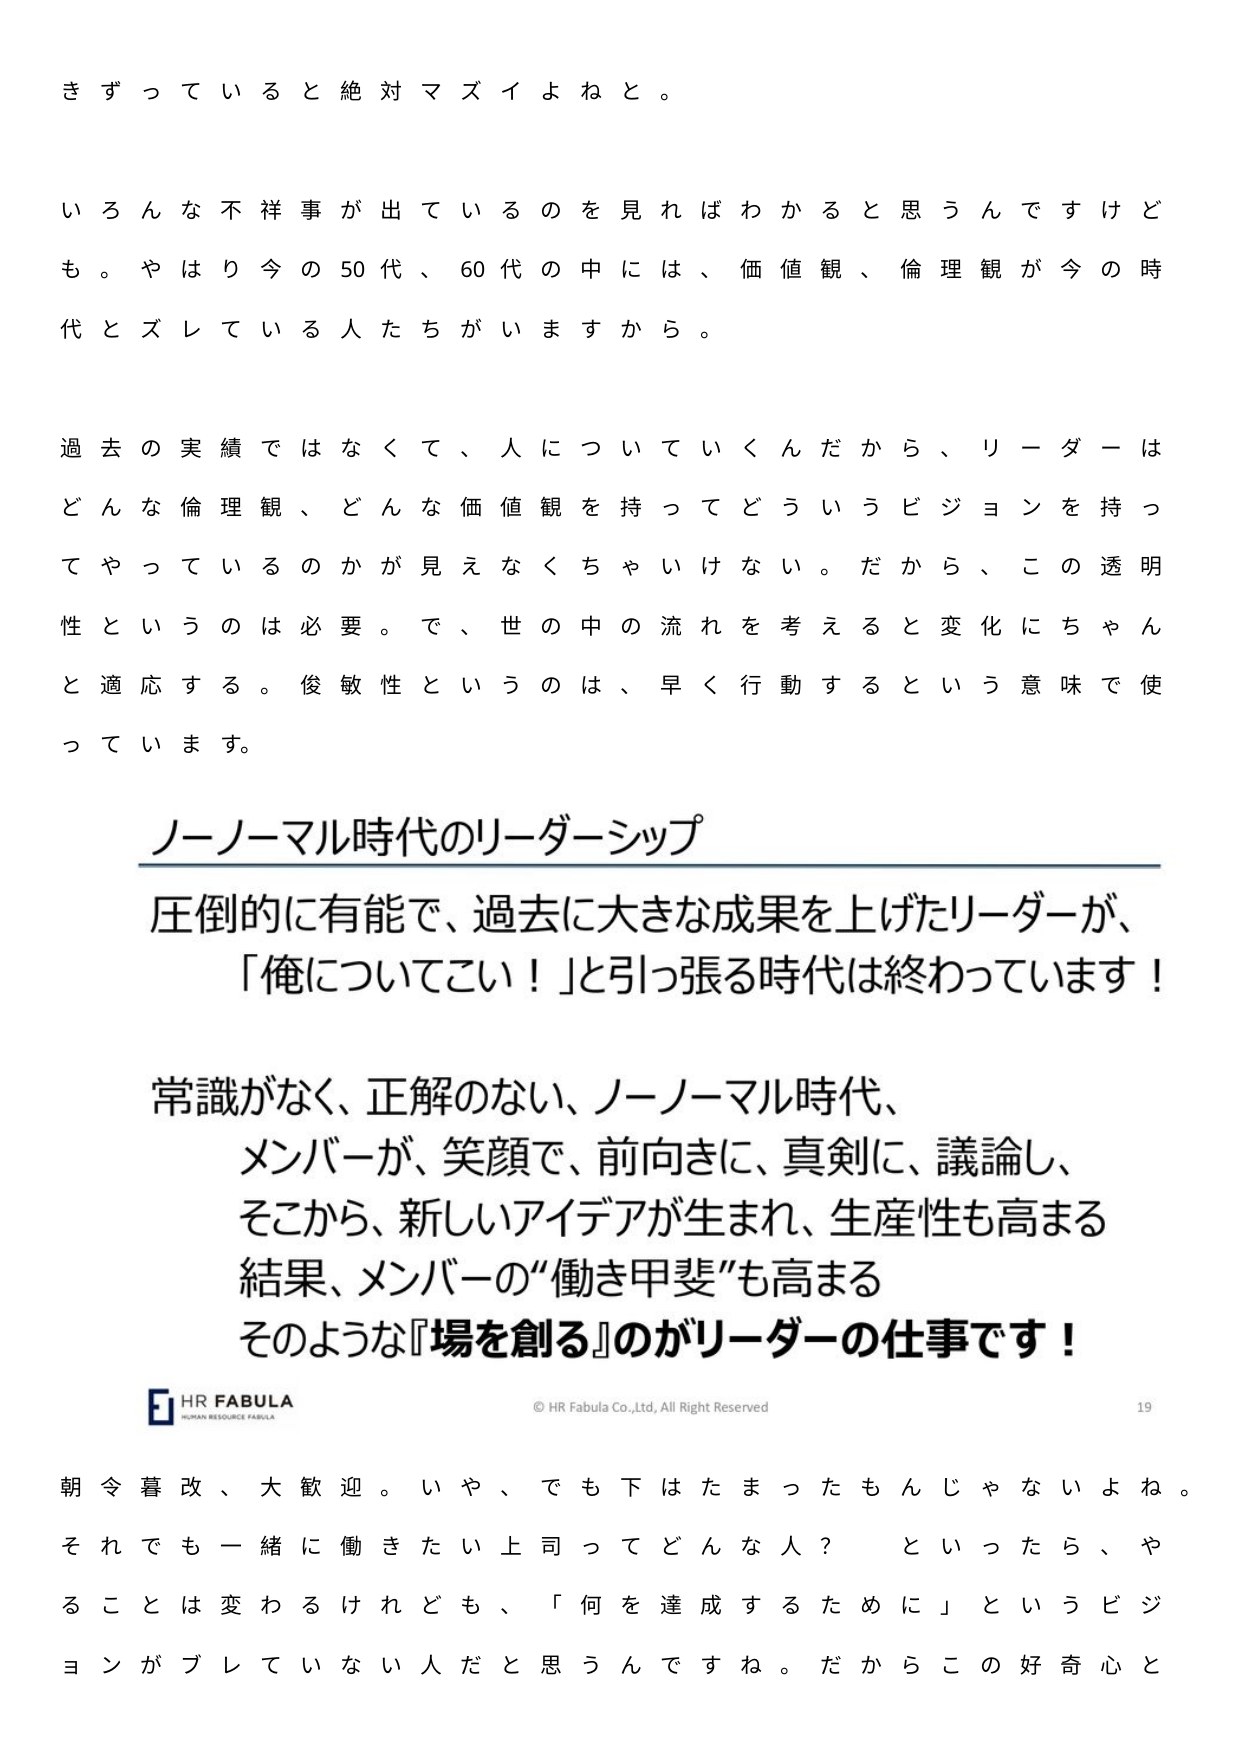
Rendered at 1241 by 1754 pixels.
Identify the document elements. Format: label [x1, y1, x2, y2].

picture [60, 773, 1241, 1438]
text [60, 61, 1180, 773]
text [60, 1438, 1180, 1693]
